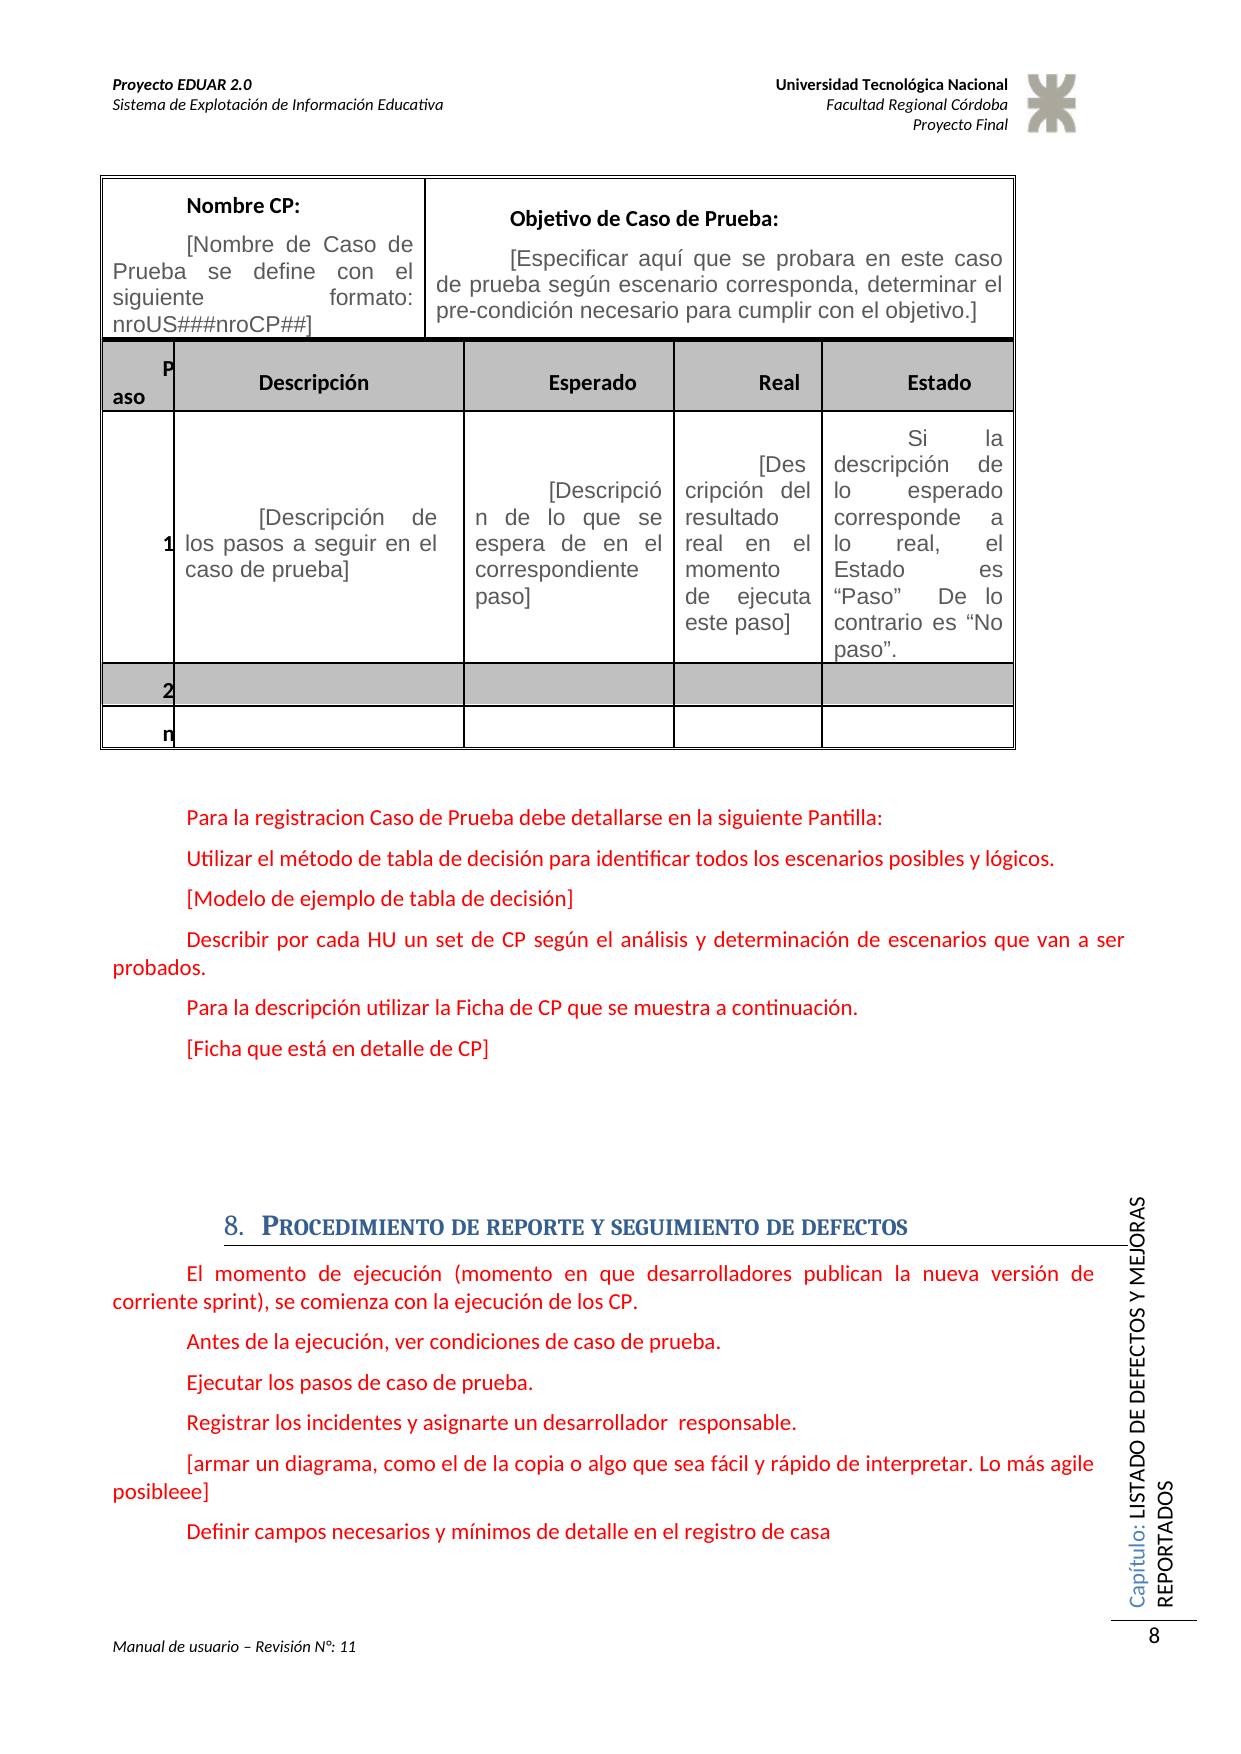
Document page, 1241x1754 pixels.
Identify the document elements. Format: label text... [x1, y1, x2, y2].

text [Ficha que está en detalle de CP] [112, 1034, 1128, 1062]
table_cell 1 [103, 412, 173, 662]
table_cell [465, 664, 673, 704]
table_cell [Descripción de lo que se espera de en el correspondiente paso] [465, 412, 673, 662]
table_cell Esperado [465, 342, 673, 410]
text [Modelo de ejemplo de tabla de decisión] [112, 884, 1128, 912]
table_header Objetivo de Caso de Prueba: [Especificar aquí que se probara en este caso de prueba según escenario corresponda, determinar el pre-condición necesario para cumplir con el objetivo.] [426, 179, 1013, 337]
table_cell [675, 707, 821, 747]
table_cell [Descripción del resultado real en el momento de ejecuta este paso] [675, 412, 821, 662]
text Registrar los incidentes y asignarte un desarrollador responsable. [112, 1408, 1128, 1436]
text Utilizar el método de tabla de decisión para identificar todos los escenarios posibles y lógicos. [112, 844, 1128, 872]
table_cell [675, 664, 821, 704]
text Definir campos necesarios y mínimos de detalle en el registro de casa [112, 1517, 1128, 1545]
text Antes de la ejecución, ver condiciones de caso de prueba. [112, 1327, 1128, 1355]
table_cell Real [675, 342, 821, 410]
table_cell Si la descripción de lo esperado corresponde a lo real, el Estado es “Paso” De lo contrario es “No paso”. [823, 412, 1013, 662]
text Describir por cada HU un set de CP según el análisis y determinación de escenarios que van a ser probados. [112, 925, 1128, 981]
table_cell [175, 707, 463, 747]
text Ejecutar los pasos de caso de prueba. [112, 1368, 1128, 1396]
table_header Nombre CP: [Nombre de Caso de Prueba se define con el siguiente formato: nroUS###nroCP##] [103, 179, 424, 337]
table_cell [465, 707, 673, 747]
subtitle Procedimiento de reporte y seguimiento de defectos [224, 1209, 1128, 1245]
table_cell Paso [103, 342, 173, 410]
table_cell 2 [103, 664, 173, 704]
table_cell [Descripción de los pasos a seguir en el caso de prueba] [175, 412, 463, 662]
table_cell n [103, 707, 173, 747]
table_cell [823, 664, 1013, 704]
table_cell [823, 707, 1013, 747]
table_cell Descripción [175, 342, 463, 410]
text [armar un diagrama, como el de la copia o algo que sea fácil y rápido de interpretar. Lo más agile posibleee] [112, 1449, 1128, 1505]
text Para la descripción utilizar la Ficha de CP que se muestra a continuación. [112, 993, 1128, 1021]
text El momento de ejecución (momento en que desarrolladores publican la nueva versión de corriente sprint), se comienza con la ejecución de los CP. [112, 1259, 1128, 1315]
table_cell [175, 664, 463, 704]
text Para la registracion Caso de Prueba debe detallarse en la siguiente Pantilla: [112, 803, 1128, 831]
table_cell Estado [823, 342, 1013, 410]
